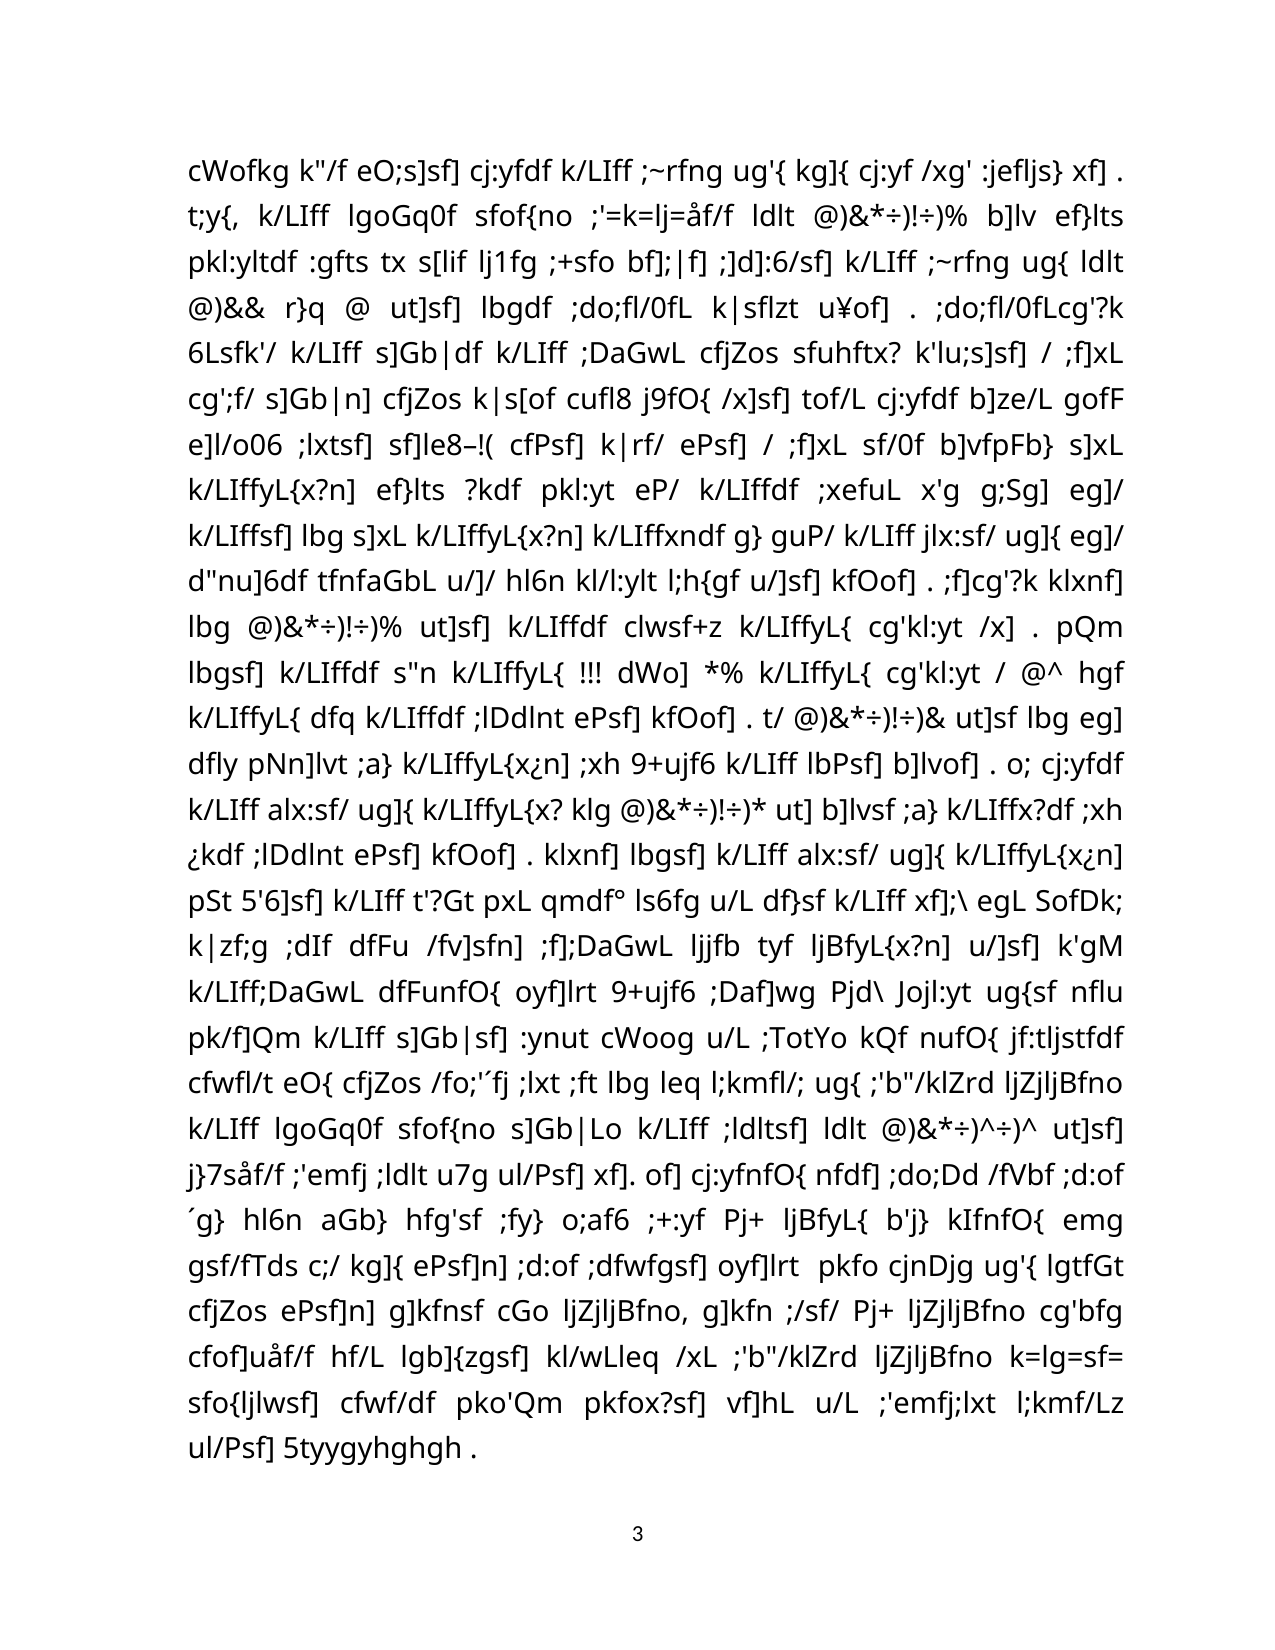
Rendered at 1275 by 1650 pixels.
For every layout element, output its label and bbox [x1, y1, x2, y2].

text [187, 150, 1125, 1467]
